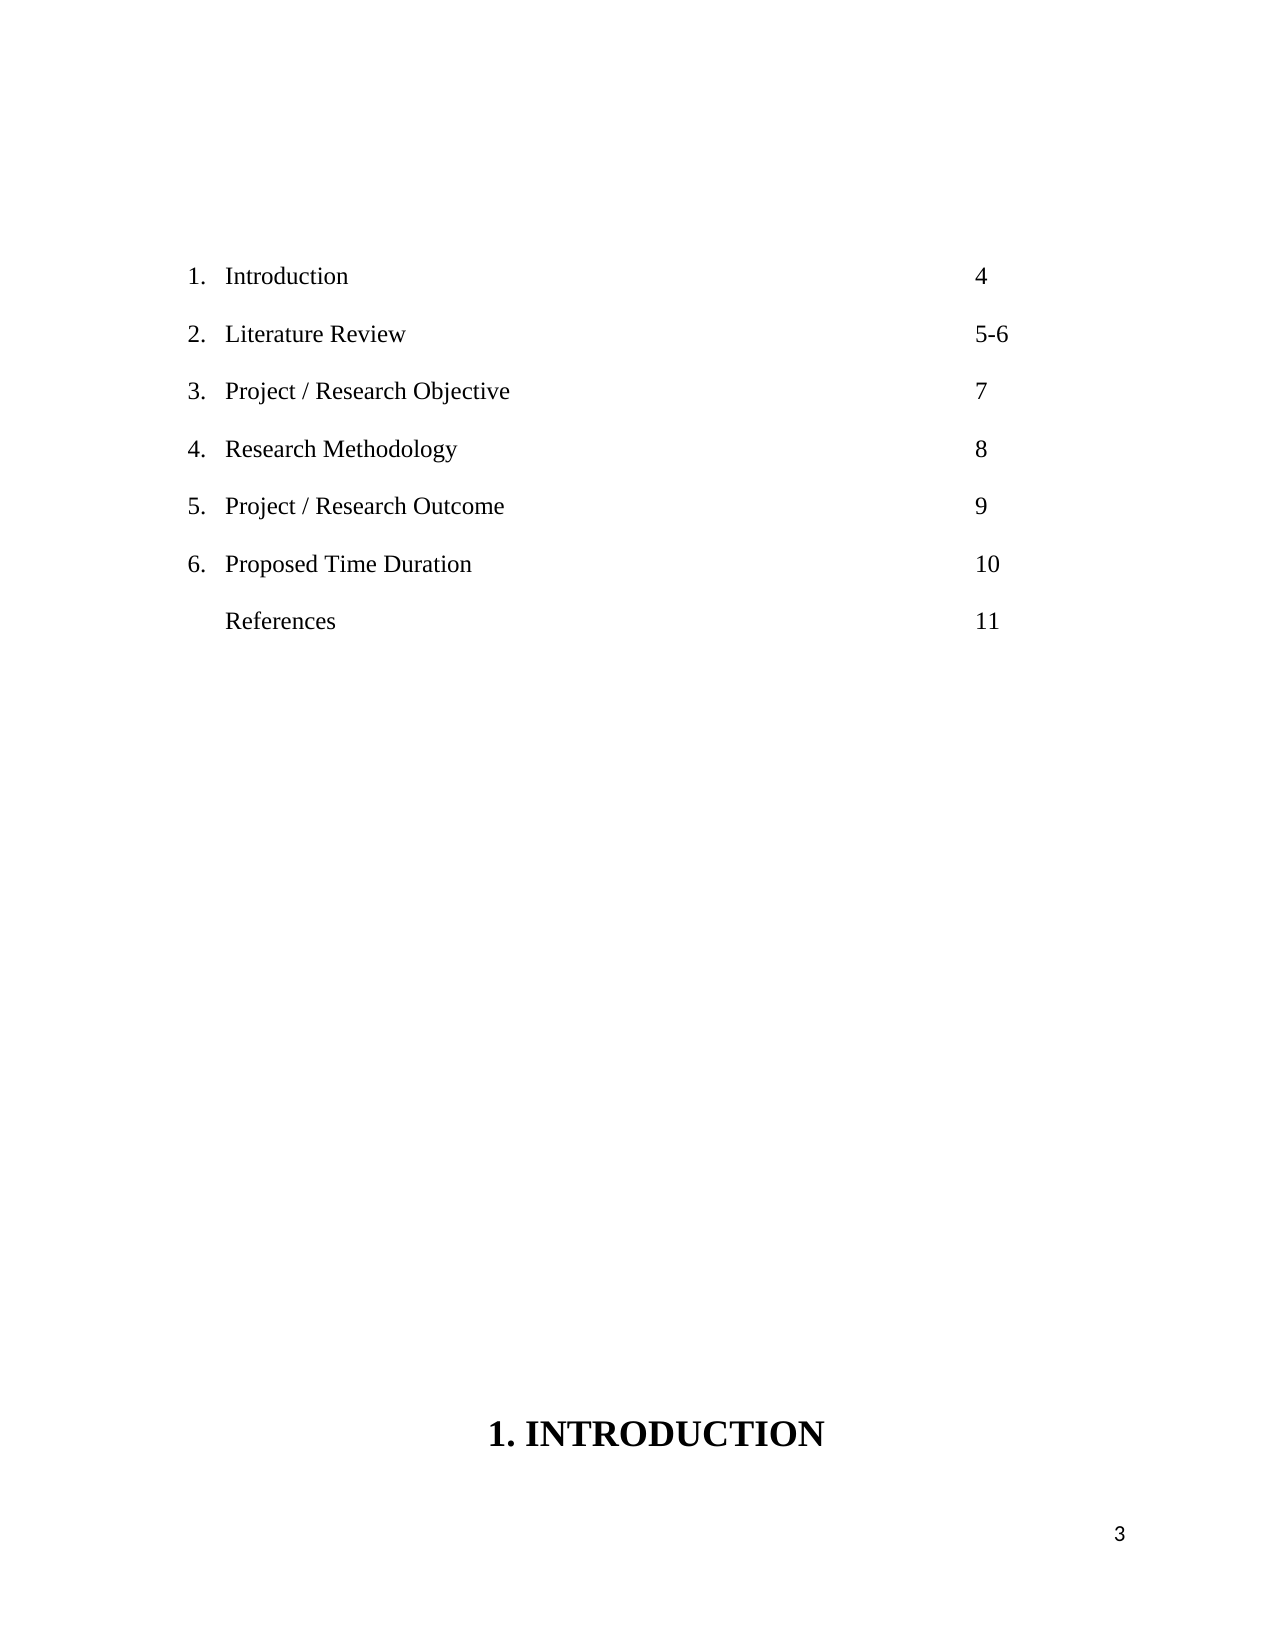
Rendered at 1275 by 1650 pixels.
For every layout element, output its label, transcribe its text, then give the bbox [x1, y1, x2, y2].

list Project / Research Outcome 9 [187, 491, 1125, 520]
list Project / Research Objective 7 [187, 376, 1125, 405]
list INTRODUCTION [187, 1411, 1125, 1454]
text References 11 [225, 606, 1125, 635]
list Research Methodology 8 [187, 434, 1125, 463]
list Proposed Time Duration 10 [187, 549, 1125, 578]
list Literature Review 5-6 [187, 319, 1125, 348]
list Introduction 4 [187, 261, 1125, 290]
